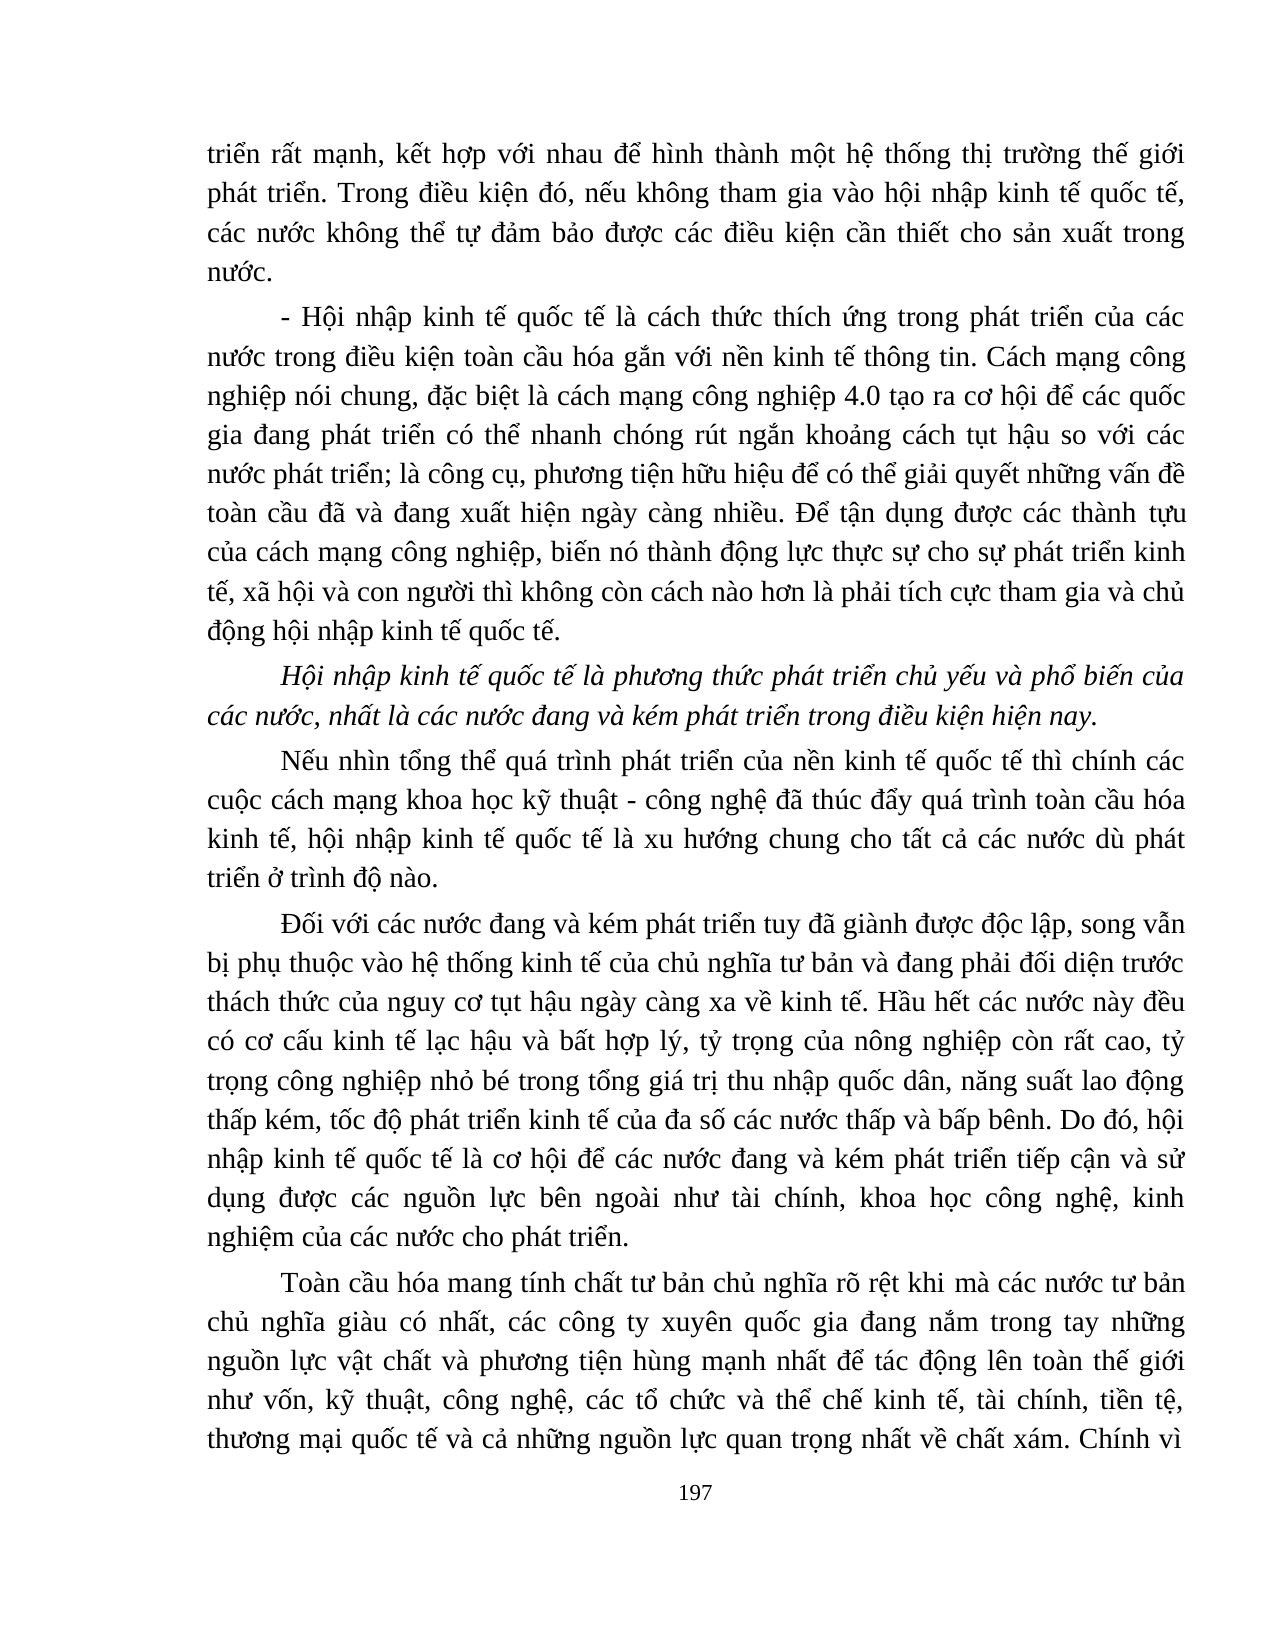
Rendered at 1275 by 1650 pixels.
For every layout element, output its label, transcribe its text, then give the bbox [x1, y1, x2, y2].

text triển rất mạnh, kết hợp với nhau để hình thành một hệ thống thị trường thế giới phát triển. Trong điều kiện đó, nếu không tham gia vào hội nhập kinh tế quốc tế, các nước không thể tự đảm bảo được các điều kiện cần thiết cho sản xuất trong nước. [207, 136, 1187, 287]
list Hội nhập kinh tế quốc tế là cách thức thích ứng trong phát triển của các nước trong điều kiện toàn cầu hóa gắn với nền kinh tế thông tin. Cách mạng công nghiệp nói chung, đặc biệt là cách mạng công nghiệp 4.0 tạo ra cơ hội để các quốc gia đang phát triển có thể nhanh chóng rút ngắn khoảng cách tụt hậu so với các nước phát triển; là công cụ, phương tiện hữu hiệu để có thể giải quyết những vấn đề toàn cầu đã và đang xuất hiện ngày càng nhiều. Để tận dụng được các thành tựu của cách mạng công nghiệp, biến nó thành động lực thực sự cho sự phát triển kinh tế, xã hội và con người thì không còn cách nào hơn là phải tích cực tham gia và chủ động hội nhập kinh tế quốc tế. [207, 299, 1187, 646]
text Nếu nhìn tổng thể quá trình phát triển của nền kinh tế quốc tế thì chính các cuộc cách mạng khoa học kỹ thuật - công nghệ đã thúc đẩy quá trình toàn cầu hóa kinh tế, hội nhập kinh tế quốc tế là xu hướng chung cho tất cả các nước dù phát triển ở trình độ nào. [207, 743, 1186, 894]
text Đối với các nước đang và kém phát triển tuy đã giành được độc lập, song vẫn bị phụ thuộc vào hệ thống kinh tế của chủ nghĩa tư bản và đang phải đối diện trước thách thức của nguy cơ tụt hậu ngày càng xa về kinh tế. Hầu hết các nước này đều có cơ cấu kinh tế lạc hậu và bất hợp lý, tỷ trọng của nông nghiệp còn rất cao, tỷ trọng công nghiệp nhỏ bé trong tổng giá trị thu nhập quốc dân, năng suất lao động thấp kém, tốc độ phát triển kinh tế của đa số các nước thấp và bấp bênh. Do đó, hội nhập kinh tế quốc tế là cơ hội để các nước đang và kém phát triển tiếp cận và sử dụng được các nguồn lực bên ngoài như tài chính, khoa học công nghệ, kinh nghiệm của các nước cho phát triển. [207, 906, 1186, 1253]
text Hội nhập kinh tế quốc tế là phương thức phát triển chủ yếu và phổ biến của các nước, nhất là các nước đang và kém phát triển trong điều kiện hiện nay. [207, 658, 1186, 731]
text Toàn cầu hóa mang tính chất tư bản chủ nghĩa rõ rệt khi mà các nước tư bản chủ nghĩa giàu có nhất, các công ty xuyên quốc gia đang nắm trong tay những nguồn lực vật chất và phương tiện hùng mạnh nhất để tác động lên toàn thế giới như vốn, kỹ thuật, công nghệ, các tổ chức và thể chế kinh tế, tài chính, tiền tệ, thương mại quốc tế và cả những nguồn lực quan trọng nhất về chất xám. Chính vì [207, 1265, 1186, 1455]
